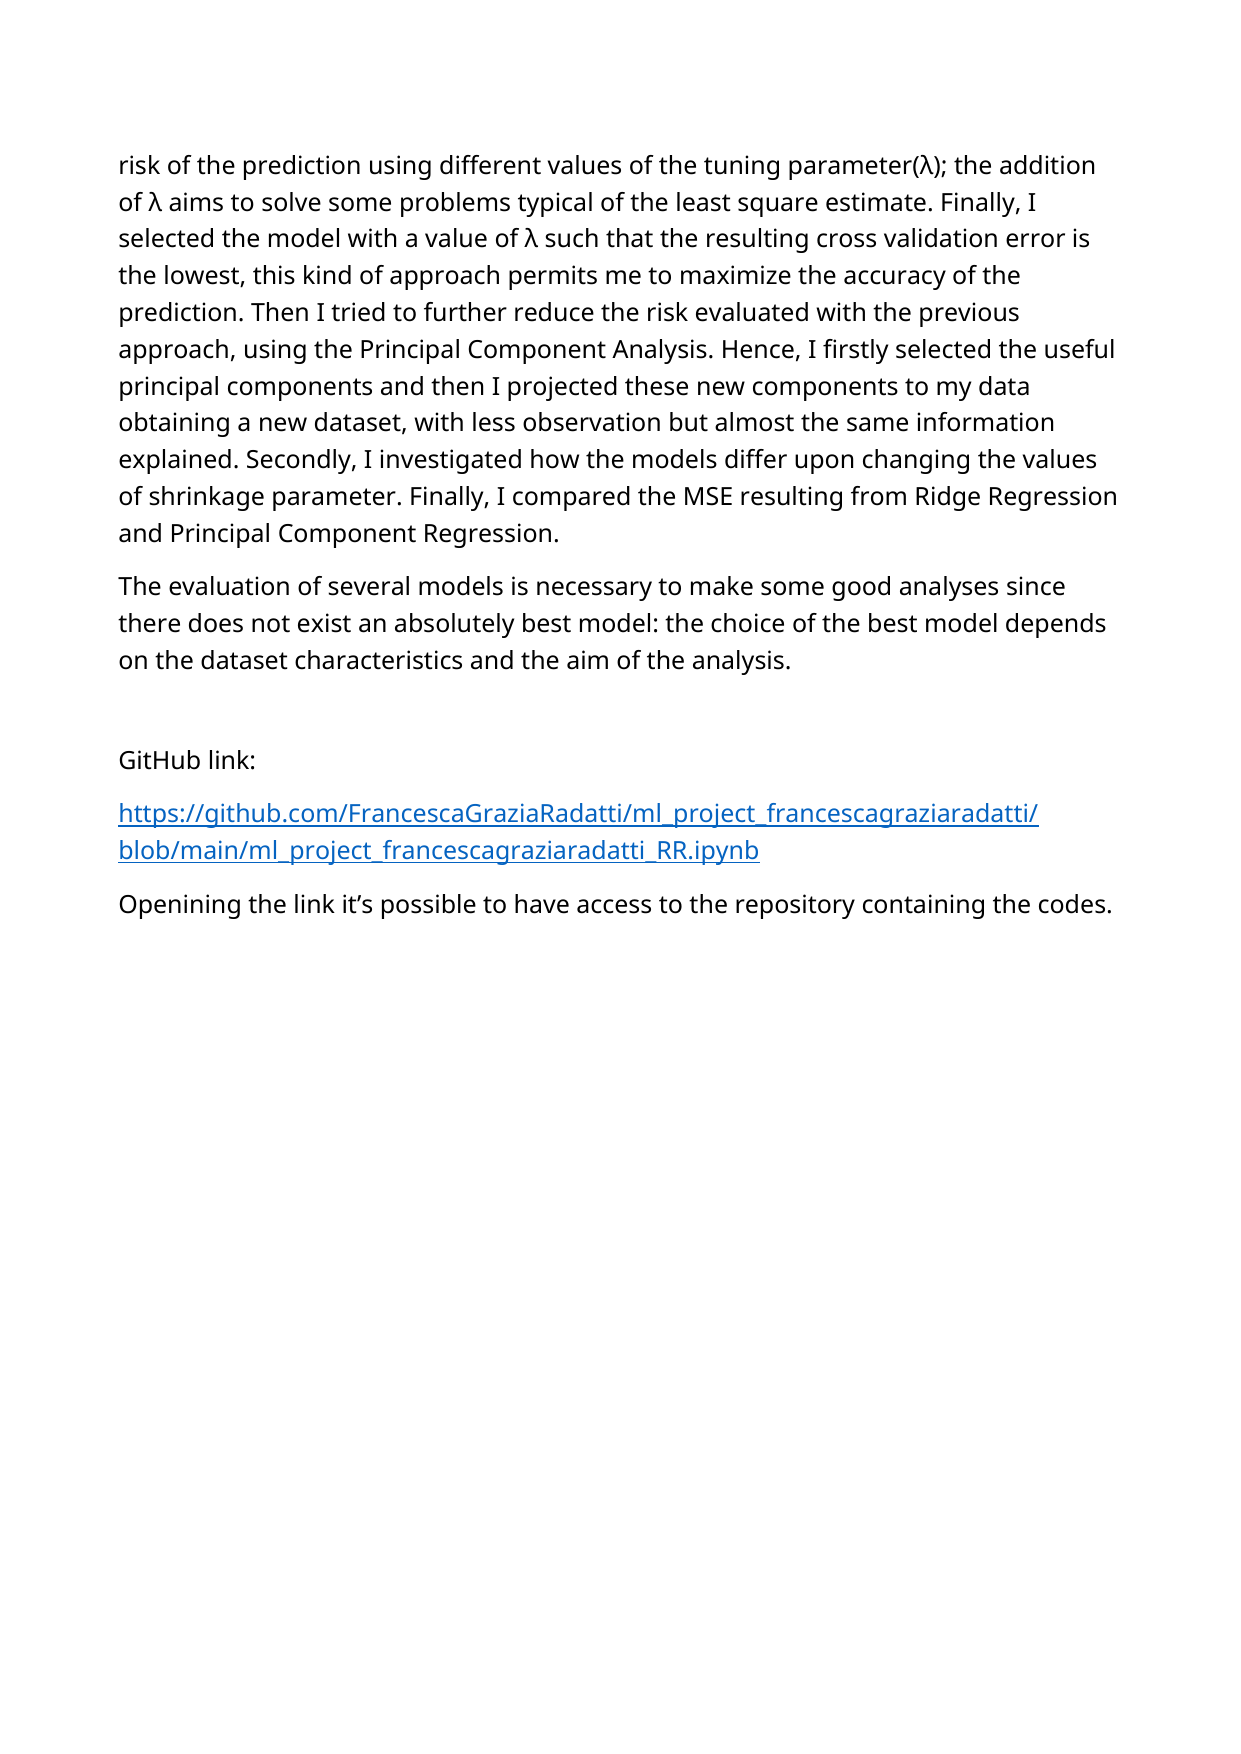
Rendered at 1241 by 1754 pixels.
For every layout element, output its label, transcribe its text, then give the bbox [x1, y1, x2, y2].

text Openining the link it’s possible to have access to the repository containing the codes. [118, 886, 1122, 920]
text GitHub link: [118, 743, 1122, 777]
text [118, 148, 1122, 549]
text https://github.com/FrancescaGraziaRadatti/ml_project_francescagraziaradatti/blob/main/ml_project_francescagraziaradatti_RR.ipynb [118, 796, 1122, 867]
text The evaluation of several models is necessary to make some good analyses since there does not exist an absolutely best model: the choice of the best model depends on the dataset characteristics and the aim of the analysis. [118, 569, 1122, 676]
